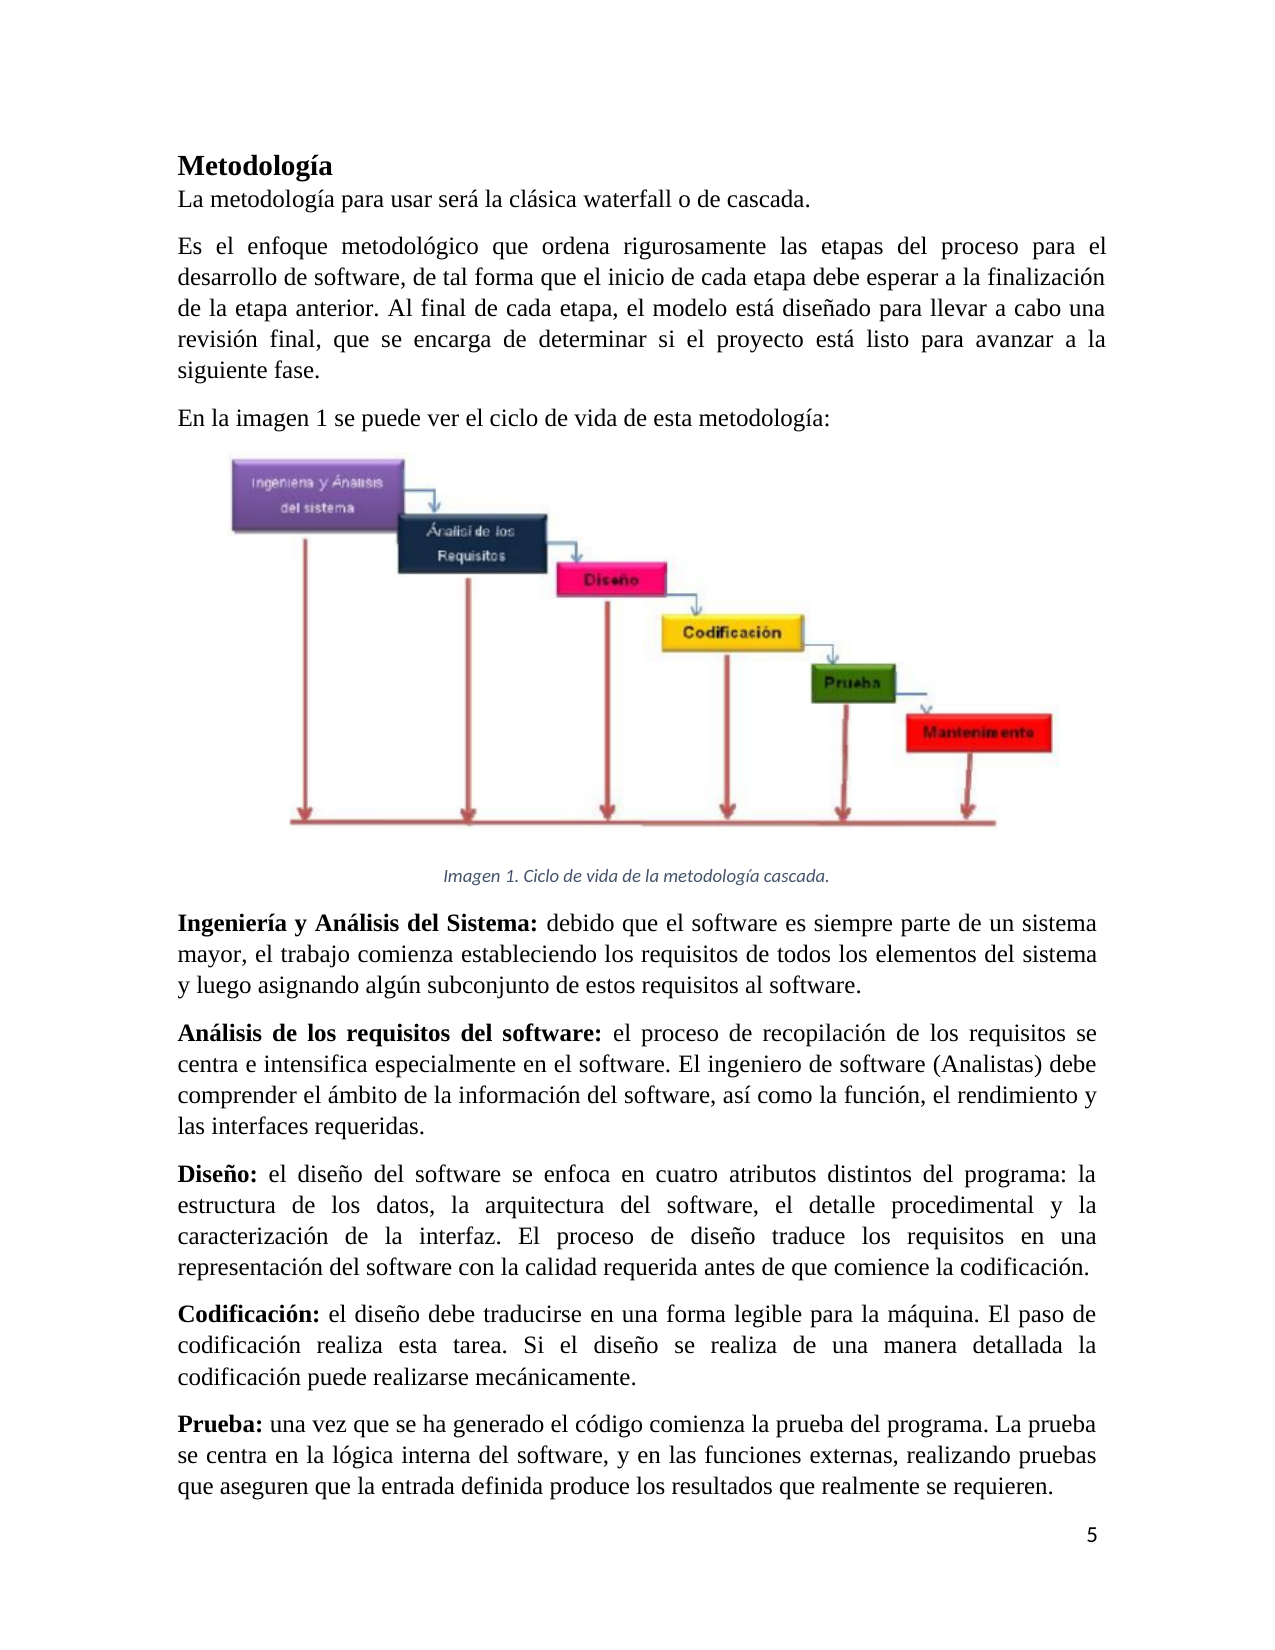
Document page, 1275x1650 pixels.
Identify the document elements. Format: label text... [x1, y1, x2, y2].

text Análisis de los requisitos del software: el proceso de recopilación de los requisitos se centra e intensifica especialmente en el software. El ingeniero de software (Analistas) debe comprender el ámbito de la información del software, así como la función, el rendimiento y las interfaces requeridas. [177, 1018, 1098, 1140]
text En la imagen 1 se puede ver el ciclo de vida de esta metodología: [177, 403, 1107, 432]
text Diseño: el diseño del software se enfoca en cuatro atributos distintos del programa: la estructura de los datos, la arquitectura del software, el detalle procedimental y la caracterización de la interfaz. El proceso de diseño traduce los requisitos en una representación del software con la calidad requerida antes de que comience la codificación. [177, 1159, 1098, 1281]
text Imagen 1. Ciclo de vida de la metodología cascada. [177, 864, 1098, 887]
text La metodología para usar será la clásica waterfall o de cascada. [177, 184, 1107, 212]
subtitle Metodología [177, 148, 1098, 181]
text Ingeniería y Análisis del Sistema: debido que el software es siempre parte de un sistema mayor, el trabajo comienza estableciendo los requisitos de todos los elementos del sistema y luego asignando algún subconjunto de estos requisitos al software. [177, 908, 1098, 999]
text Prueba: una vez que se ha generado el código comienza la prueba del programa. La prueba se centra en la lógica interna del software, y en las funciones externas, realizando pruebas que aseguren que la entrada definida produce los resultados que realmente se requieren. [177, 1409, 1098, 1500]
text Es el enfoque metodológico que ordena rigurosamente las etapas del proceso para el desarrollo de software, de tal forma que el inicio de cada etapa debe esperar a la finalización de la etapa anterior. Al final de cada etapa, el modelo está diseñado para llevar a cabo una revisión final, que se encarga de determinar si el proyecto está listo para avanzar a la siguiente fase. [177, 231, 1107, 384]
text Codificación: el diseño debe traducirse en una forma legible para la máquina. El paso de codificación realiza esta tarea. Si el diseño se realiza de una manera detallada la codificación puede realizarse mecánicamente. [177, 1299, 1098, 1390]
